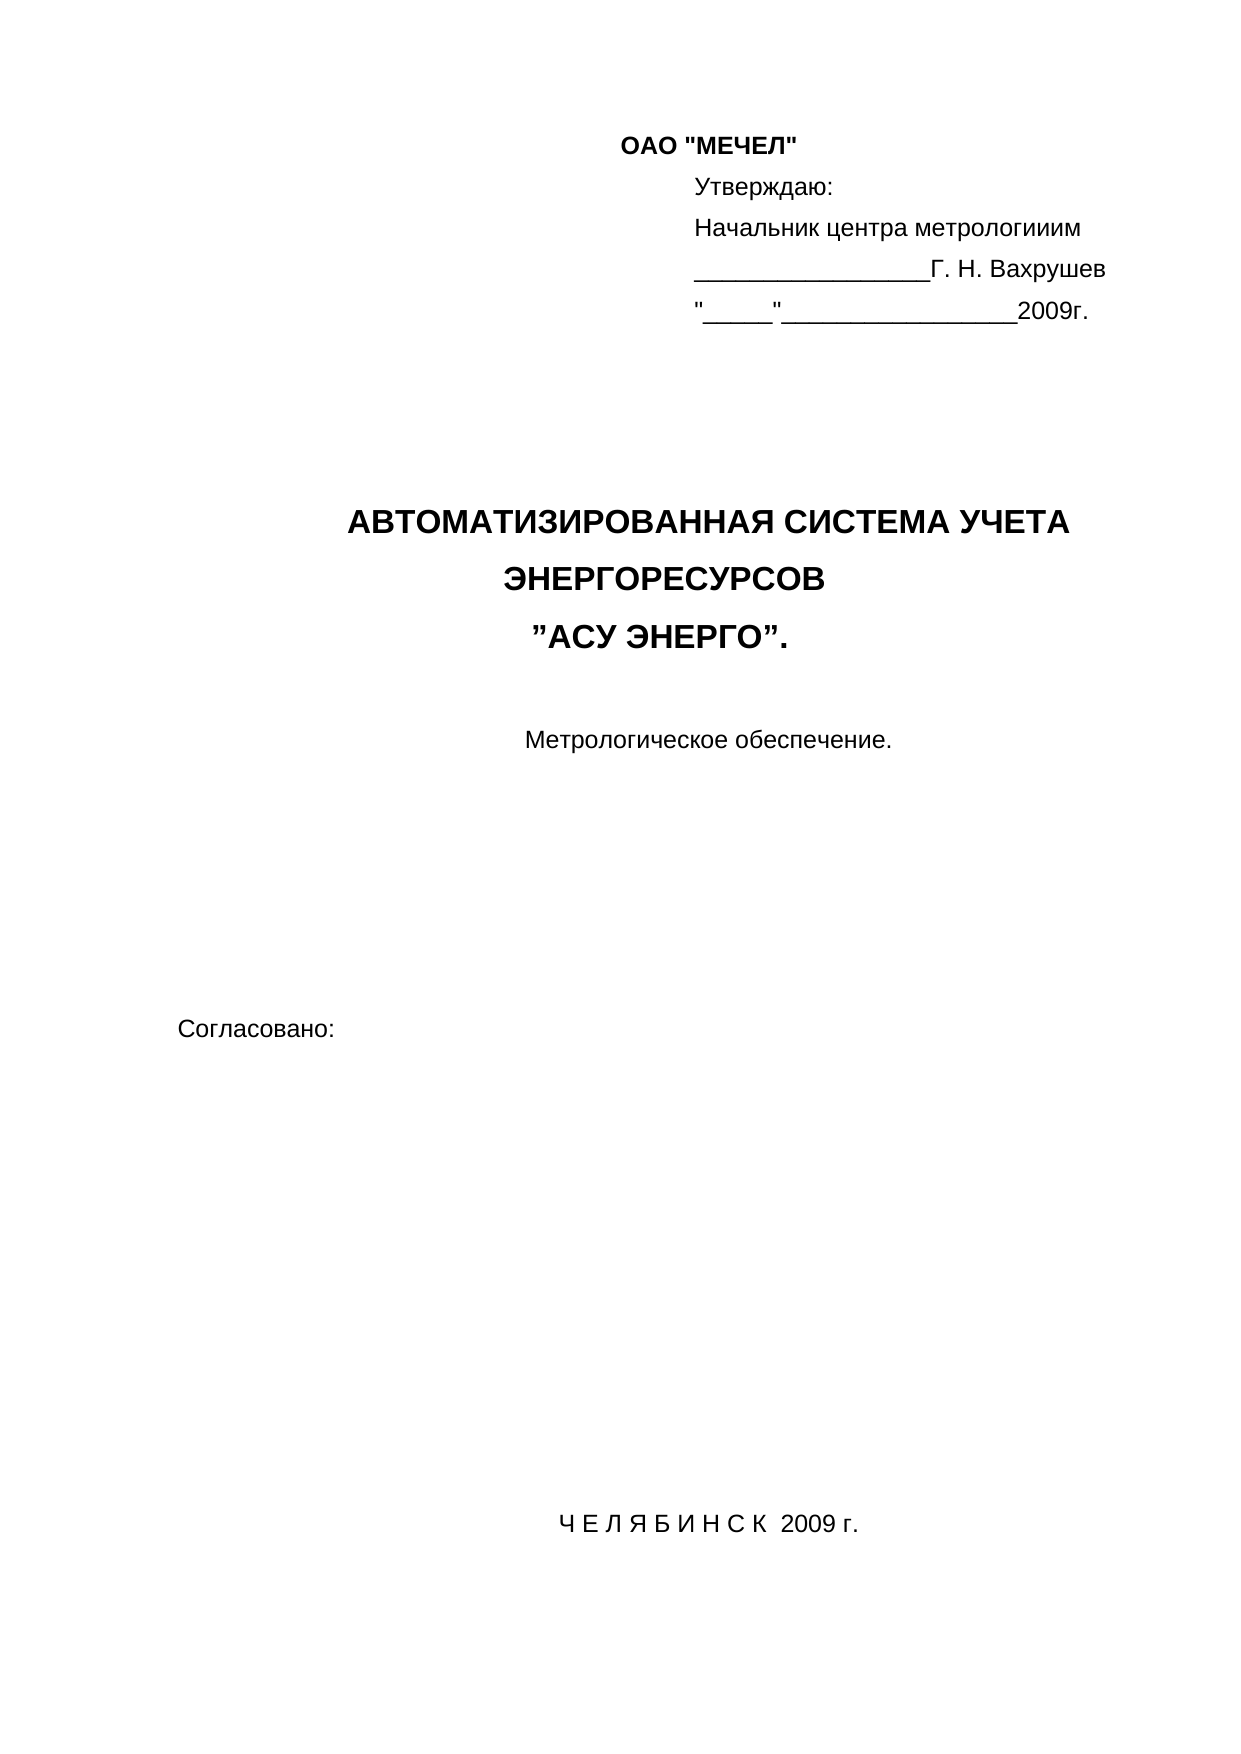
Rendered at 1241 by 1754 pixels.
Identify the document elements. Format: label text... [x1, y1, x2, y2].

text Согласовано: [177, 1014, 1152, 1043]
text ОАО "МЕЧЕЛ" [177, 131, 1152, 159]
text Метрологическое обеспечение. [177, 726, 1152, 754]
text АВТОМАТИЗИРОВАННАЯ СИСТЕМА УЧЕТА ЭНЕРГОРЕСУРСОВ ”АСУ ЭНЕРГО”. [177, 502, 1152, 699]
text Утвеpждаю: [694, 172, 1152, 201]
text Начальник центра метрологииим [694, 213, 1152, 242]
text Ч Е Л Я Б И Н С К 2009 г. [177, 1509, 1152, 1538]
text _________________Г. Н. Вахрушев [694, 254, 1152, 283]
text "_____"_________________2009г. [694, 296, 1152, 324]
